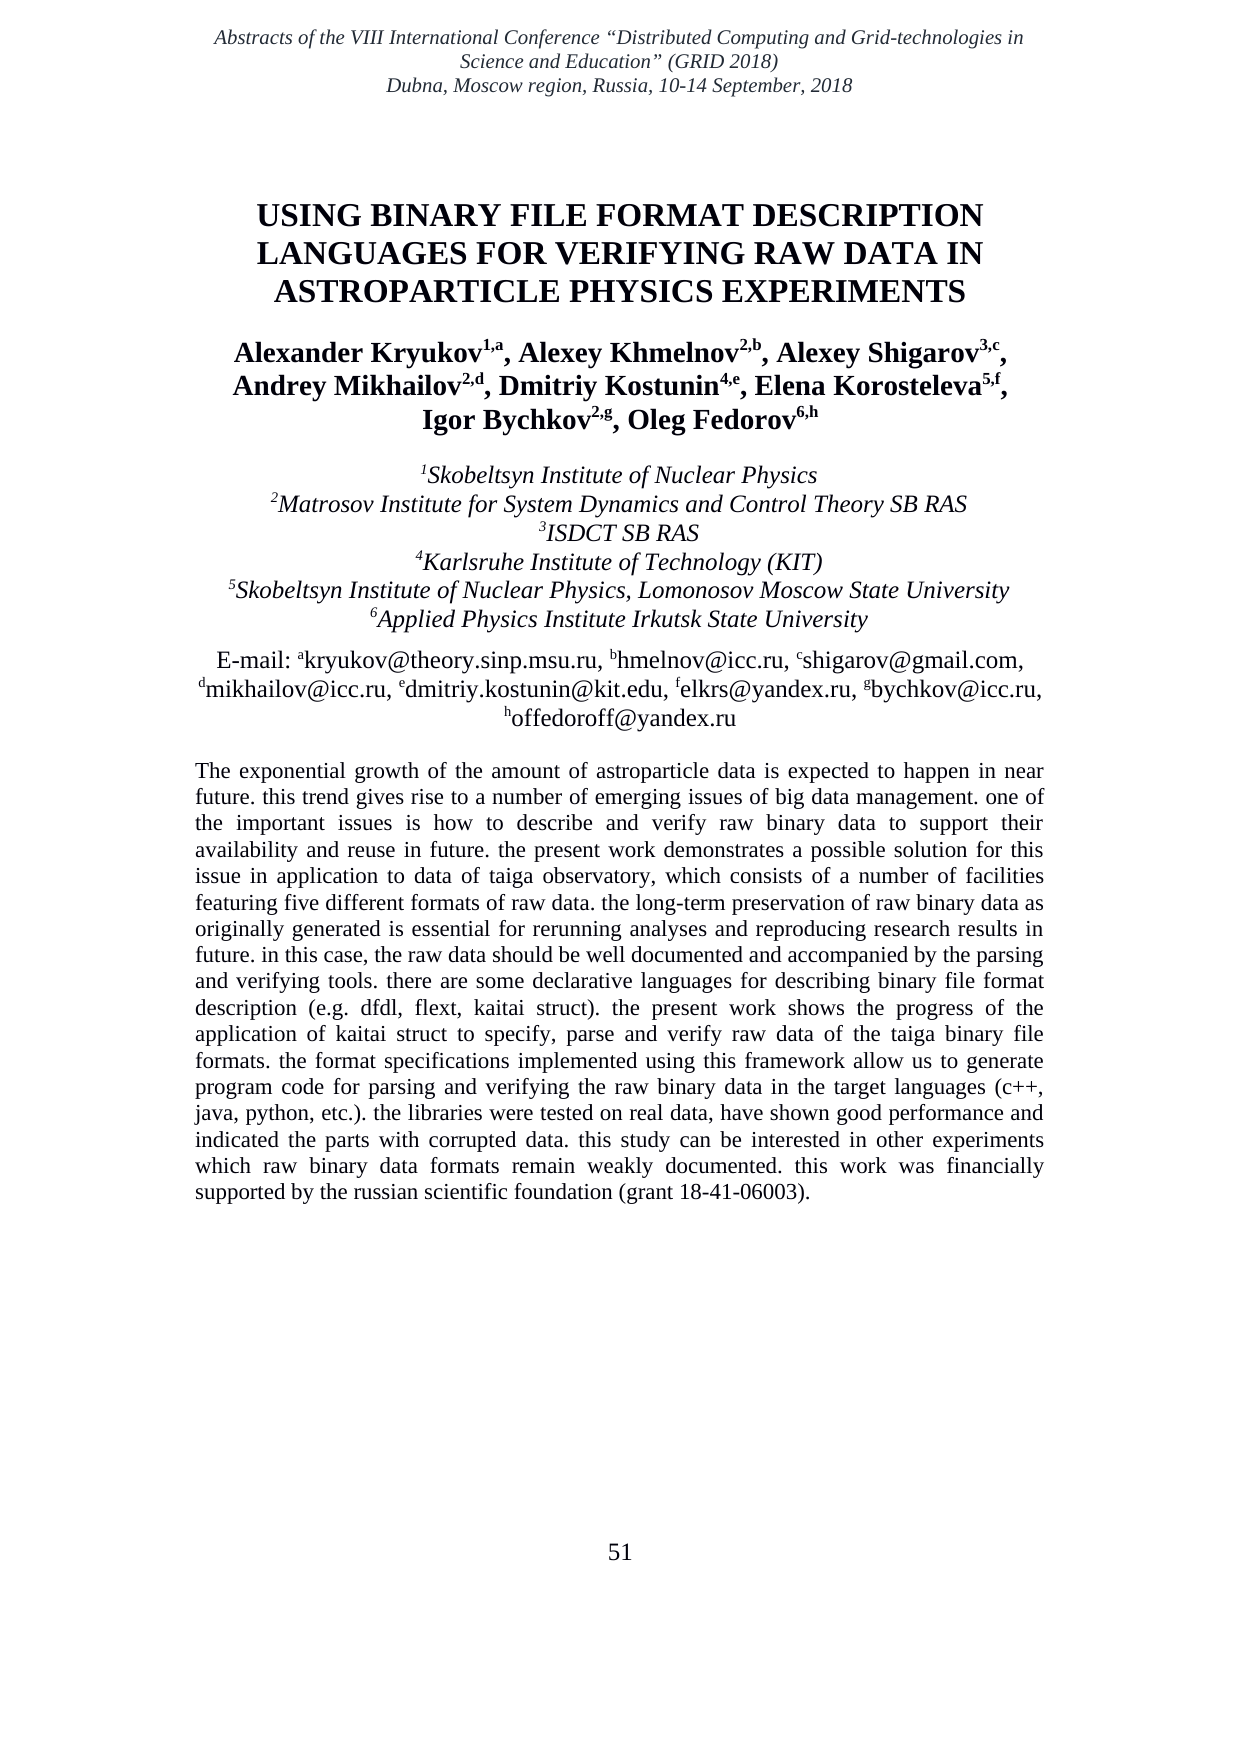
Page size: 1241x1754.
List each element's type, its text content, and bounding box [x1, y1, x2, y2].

text 3ISDCT SB RAS [195, 518, 1045, 547]
text 4Karlsruhe Institute of Technology (KIT) [195, 547, 1045, 576]
text 6Applied Physics Institute Irkutsk State University [195, 604, 1045, 633]
text The exponential growth of the amount of astroparticle data is expected to happen in near future. this trend gives rise to a number of emerging issues of big data management. one of the important issues is how to describe and verify raw binary data to support their availability and reuse in future. the present work demonstrates a possible solution for this issue in application to data of taiga observatory, which consists of a number of facilities featuring five different formats of raw data. the long-term preservation of raw binary data as originally generated is essential for rerunning analyses and reproducing research results in future. in this case, the raw data should be well documented and accompanied by the parsing and verifying tools. there are some declarative languages for describing binary file format description (e.g. dfdl, flext, kaitai struct). the present work shows the progress of the application of kaitai struct to specify, parse and verify raw data of the taiga binary file formats. the format specifications implemented using this framework allow us to generate program code for parsing and verifying the raw binary data in the target languages (c++, java, python, etc.). the libraries were tested on real data, have shown good performance and indicated the parts with corrupted data. this study can be interested in other experiments which raw binary data formats remain weakly documented. this work was financially supported by the russian scientific foundation (grant 18-41-06003). [195, 757, 1045, 1205]
title USING BINARY FILE FORMAT DESCRIPTION LANGUAGES FOR VERIFYING RAW DATA IN ASTROPARTICLE PHYSICS EXPERIMENTS [195, 195, 1045, 310]
text 2Matrosov Institute for System Dynamics and Control Theory SB RAS [195, 489, 1045, 518]
text 1Skobeltsyn Institute of Nuclear Physics [195, 461, 1045, 489]
text E-mail: akryukov@theory.sinp.msu.ru, bhmelnov@icc.ru, cshigarov@gmail.com, dmikhailov@icc.ru, edmitriy.kostunin@kit.edu, felkrs@yandex.ru, gbychkov@icc.ru, hoffedoroff@yandex.ru [195, 646, 1045, 732]
text 5Skobeltsyn Institute of Nuclear Physics, Lomonosov Moscow State University [195, 576, 1045, 604]
text Alexander Kryukov1,a, Alexey Khmelnov2,b, Alexey Shigarov3,c, Andrey Mikhailov2,d, Dmitriy Kostunin4,e, Elena Korosteleva5,f, Igor Bychkov2,g, Oleg Fedorov6,h [195, 335, 1045, 436]
